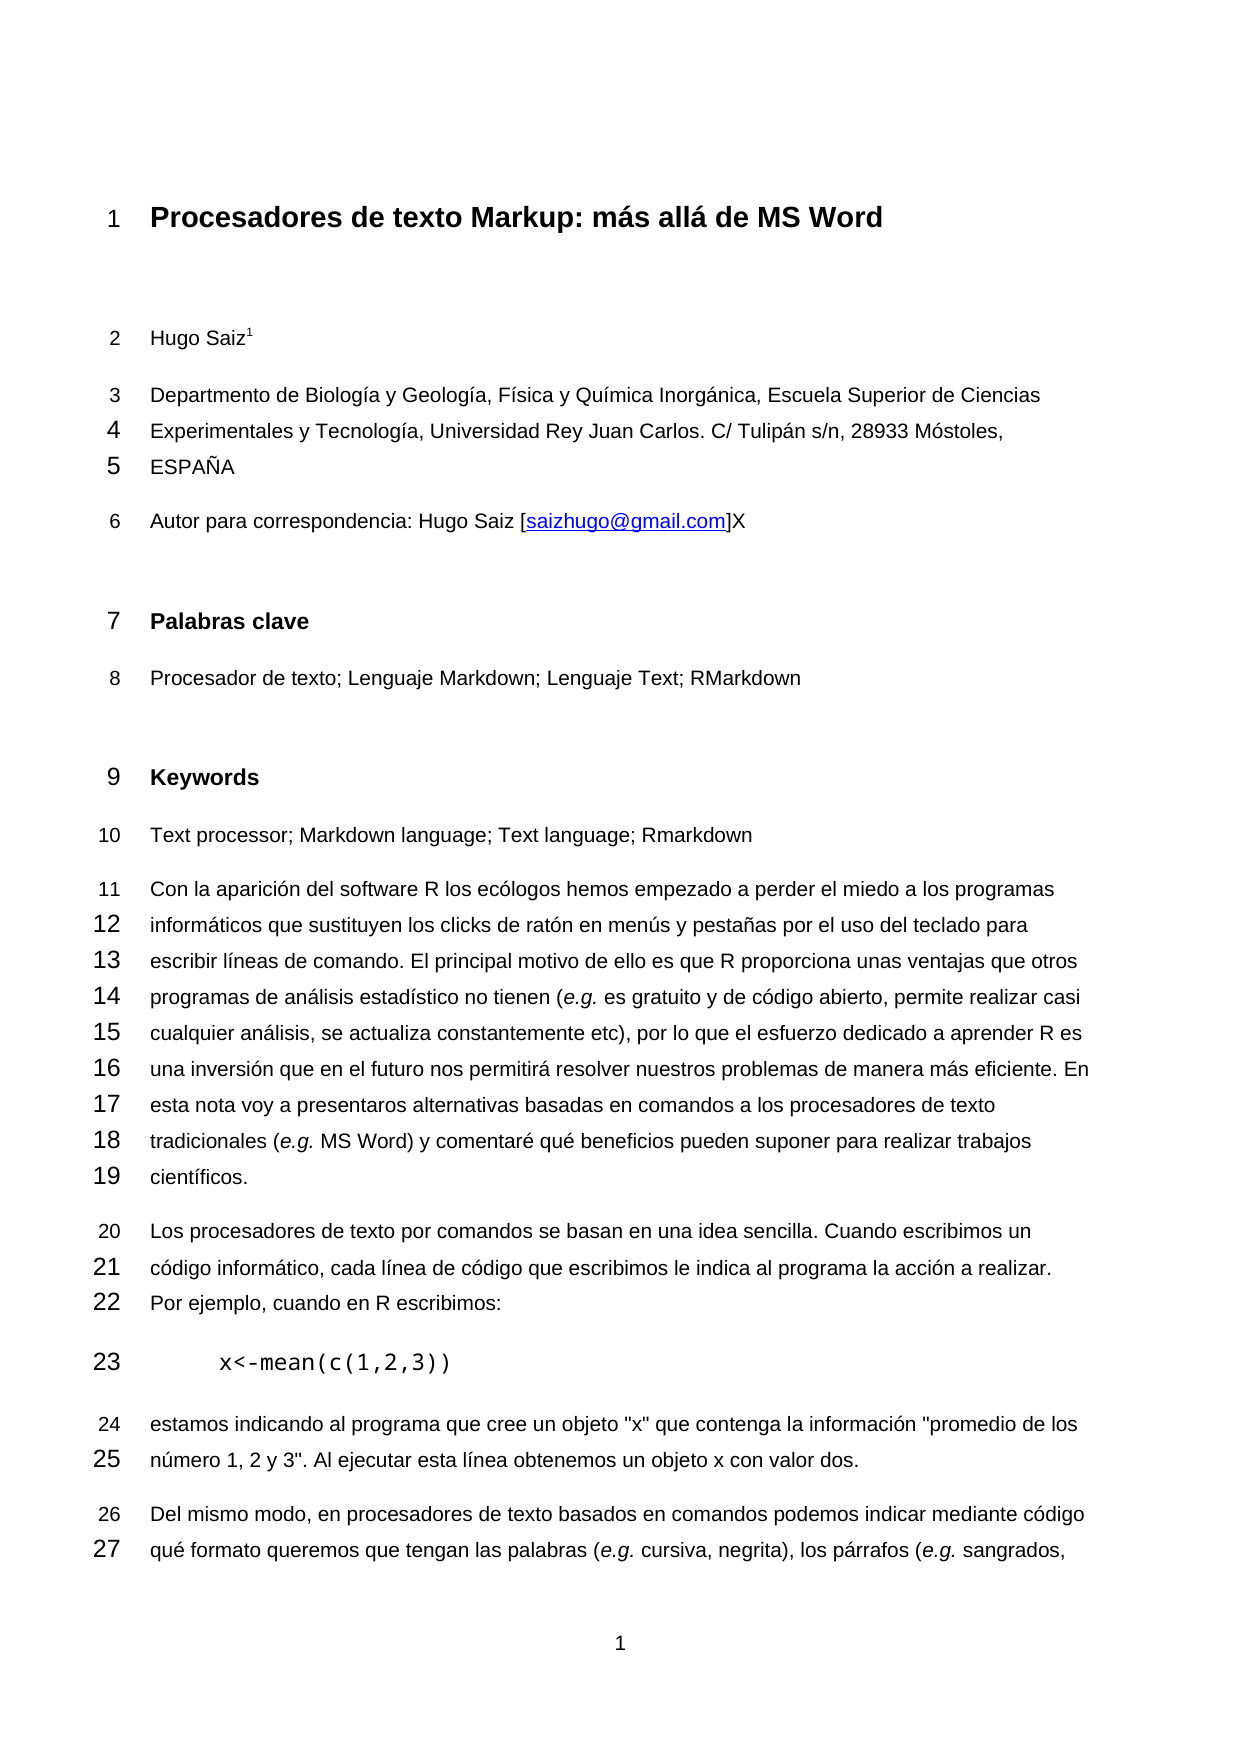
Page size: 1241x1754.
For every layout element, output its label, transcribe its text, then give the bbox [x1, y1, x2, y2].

subtitle Keywords [150, 764, 1090, 791]
title Procesadores de texto Markup: más allá de MS Word [150, 200, 1090, 233]
text Hugo Saiz1 [150, 325, 1090, 349]
text Los procesadores de texto por comandos se basan en una idea sencilla. Cuando escribimos un código informático, cada línea de código que escribimos le indica al programa la acción a realizar. Por ejemplo, cuando en R escribimos: [150, 1219, 1090, 1315]
subtitle Palabras clave [150, 608, 1090, 634]
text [150, 1502, 1090, 1562]
